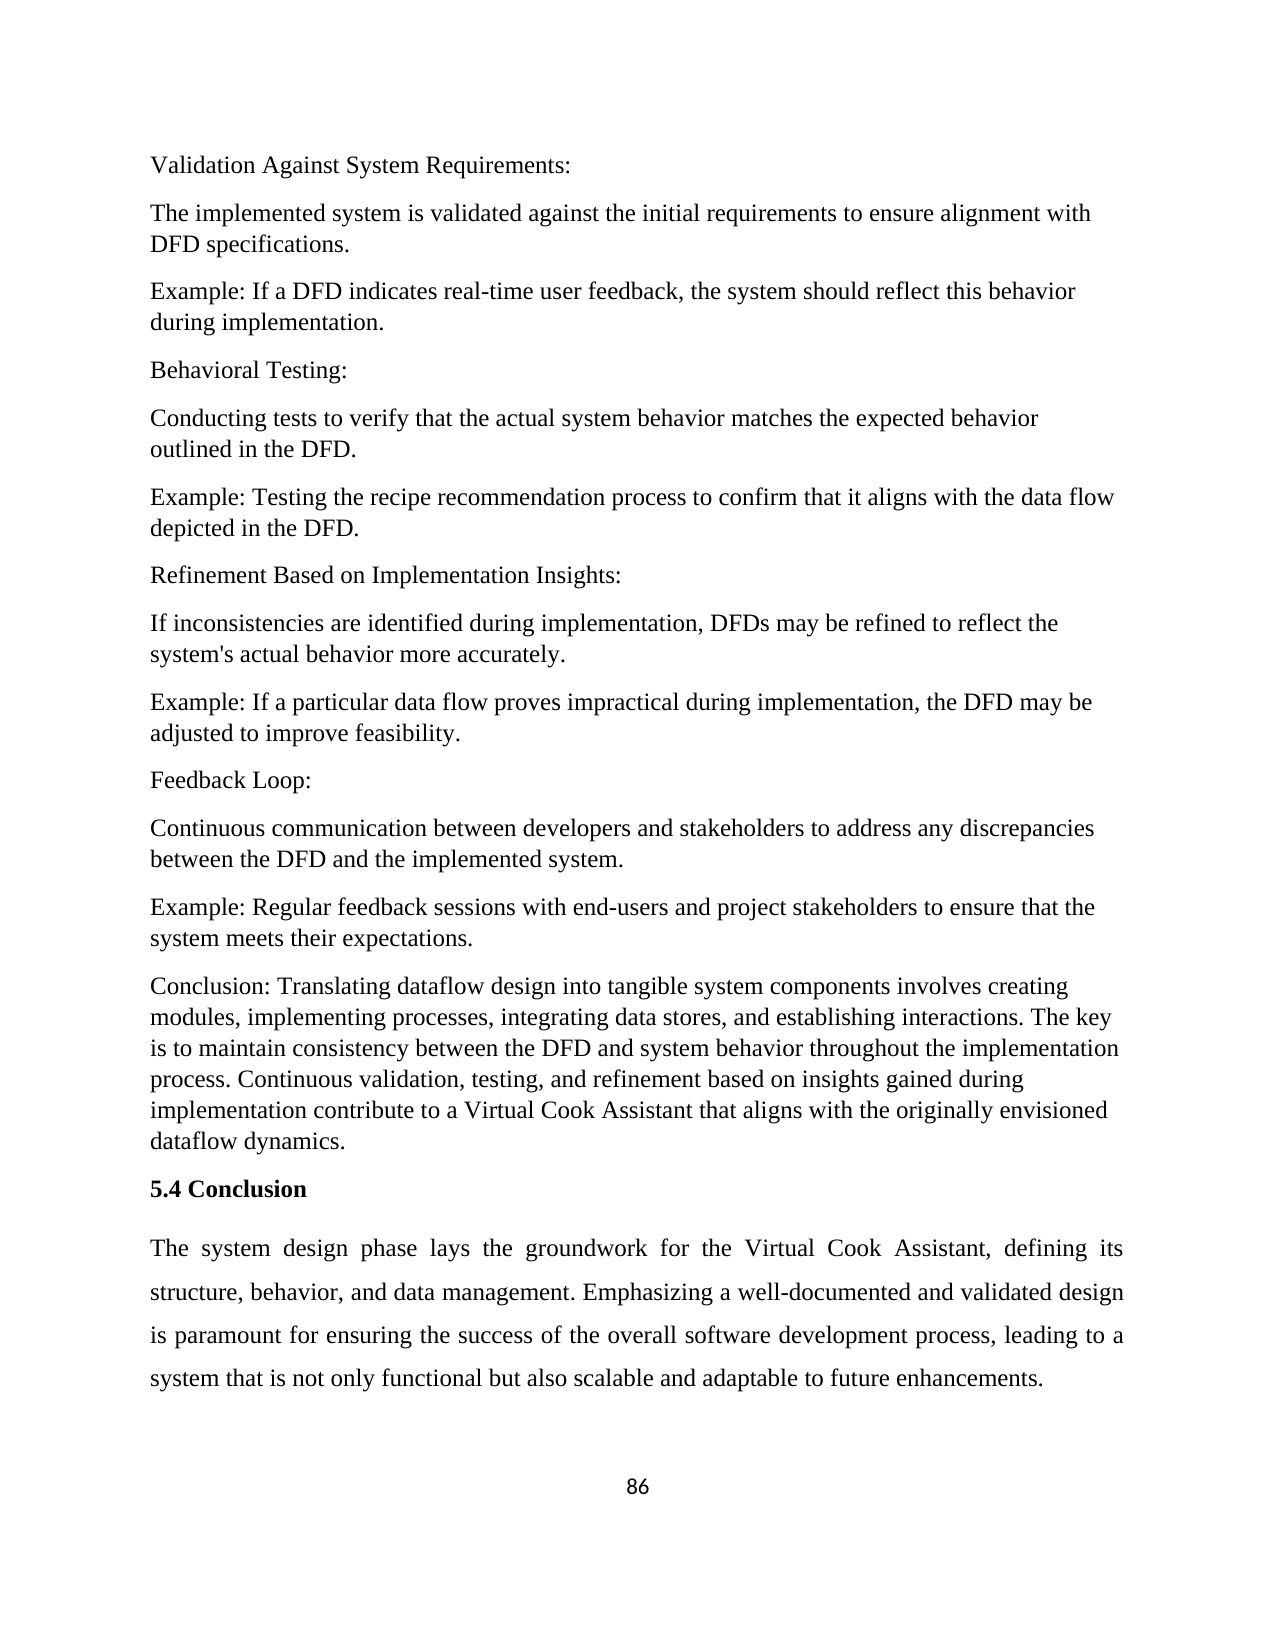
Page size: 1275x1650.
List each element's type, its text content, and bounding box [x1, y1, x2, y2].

text Feedback Loop: [150, 766, 1125, 794]
text Refinement Based on Implementation Insights: [150, 560, 1125, 589]
text Example: If a particular data flow proves impractical during implementation, the DFD may be adjusted to improve feasibility. [150, 687, 1125, 747]
text Continuous communication between developers and stakeholders to address any discrepancies between the DFD and the implemented system. [150, 813, 1125, 873]
text If inconsistencies are identified during implementation, DFDs may be refined to reflect the system's actual behavior more accurately. [150, 608, 1125, 668]
text Example: Regular feedback sessions with end-users and project stakeholders to ensure that the system meets their expectations. [150, 892, 1125, 952]
text Conclusion: Translating dataflow design into tangible system components involves creating modules, implementing processes, integrating data stores, and establishing interactions. The key is to maintain consistency between the DFD and system behavior throughout the implementation process. Continuous validation, testing, and refinement based on insights gained during implementation contribute to a Virtual Cook Assistant that aligns with the originally envisioned dataflow dynamics. [150, 971, 1125, 1155]
text Example: Testing the recipe recommendation process to confirm that it aligns with the data flow depicted in the DFD. [150, 482, 1125, 541]
text Example: If a DFD indicates real-time user feedback, the system should reflect this behavior during implementation. [150, 276, 1125, 336]
subtitle 5.4 Conclusion [150, 1174, 1125, 1202]
text The system design phase lays the groundwork for the Virtual Cook Assistant, defining its structure, behavior, and data management. Emphasizing a well-documented and validated design is paramount for ensuring the success of the overall software development process, leading to a system that is not only functional but also scalable and adaptable to future enhancements. [150, 1233, 1125, 1392]
text Conducting tests to verify that the actual system behavior matches the expected behavior outlined in the DFD. [150, 403, 1125, 463]
text The implemented system is validated against the initial requirements to ensure alignment with DFD specifications. [150, 198, 1125, 257]
text Validation Against System Requirements: [150, 150, 1125, 179]
text Behavioral Testing: [150, 355, 1125, 384]
